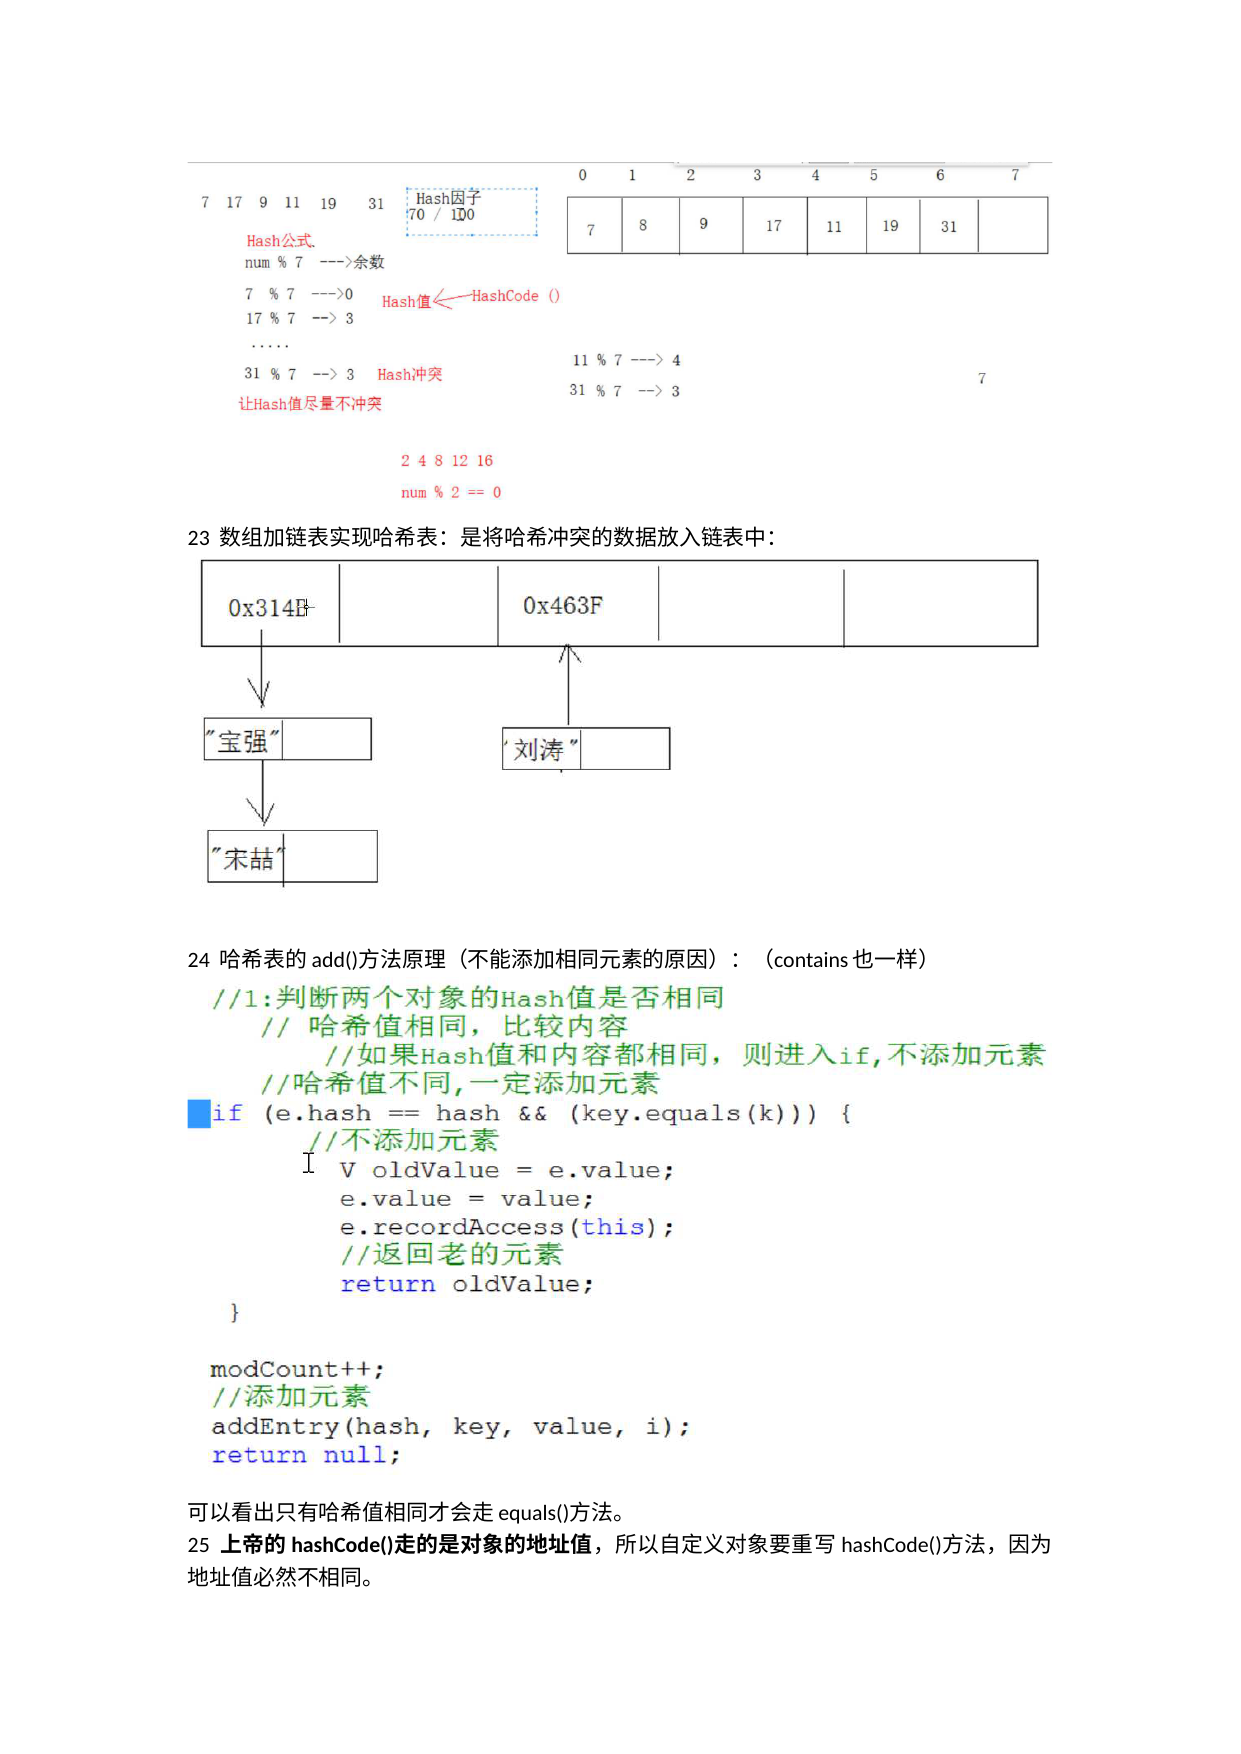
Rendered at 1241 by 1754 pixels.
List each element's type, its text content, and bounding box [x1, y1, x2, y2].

text 24 哈希表的add()方法原理（不能添加相同元素的原因）：（contains也一样） [187, 942, 1053, 974]
picture [187, 974, 1052, 1482]
text 25 上帝的hashCode()走的是对象的地址值，所以自定义对象要重写hashCode()方法，因为地址值必然不相同。 [187, 1527, 1053, 1592]
text 23 数组加链表实现哈希表：是将哈希冲突的数据放入链表中： [187, 519, 1053, 552]
picture [187, 162, 1053, 503]
text 可以看出只有哈希值相同才会走equals()方法。 [187, 1494, 1053, 1527]
picture [187, 552, 1052, 892]
